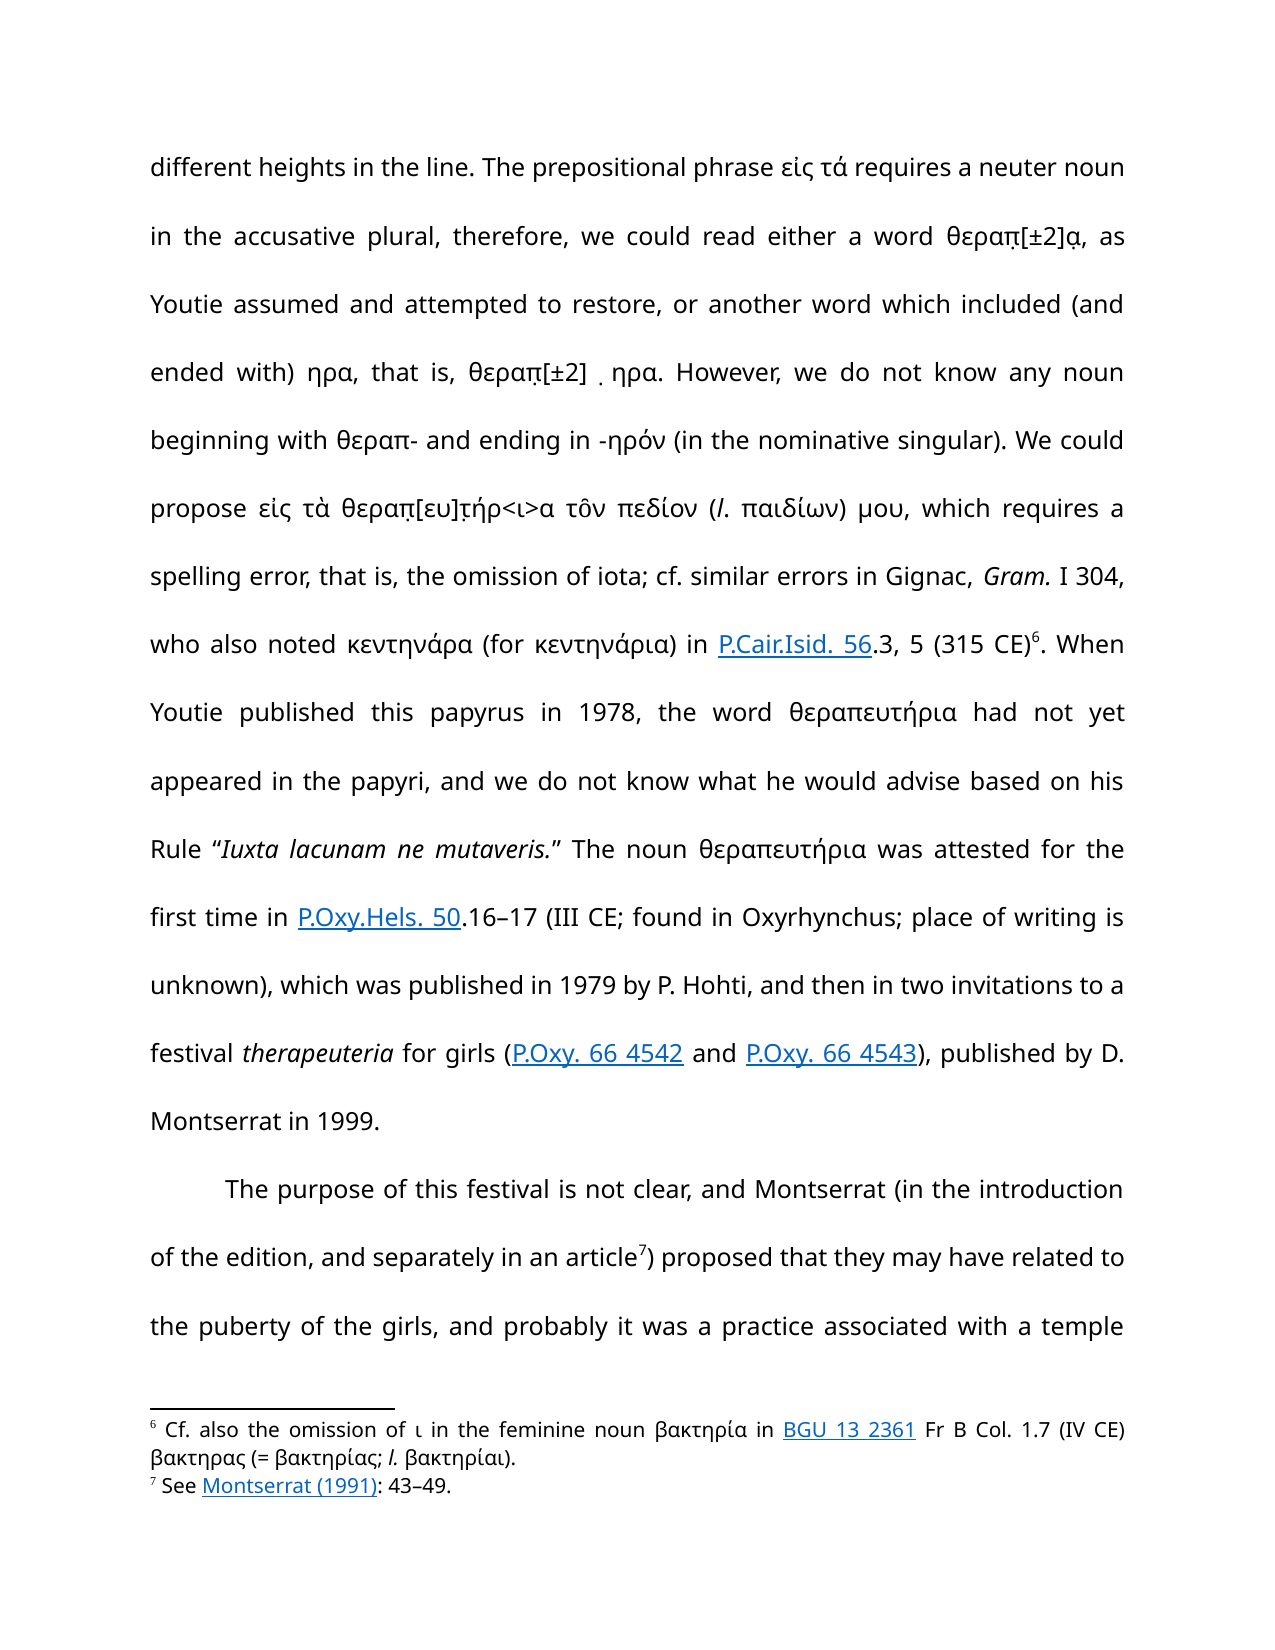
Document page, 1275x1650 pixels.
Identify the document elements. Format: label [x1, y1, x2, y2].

text [150, 150, 1125, 1138]
text [150, 1172, 1125, 1342]
